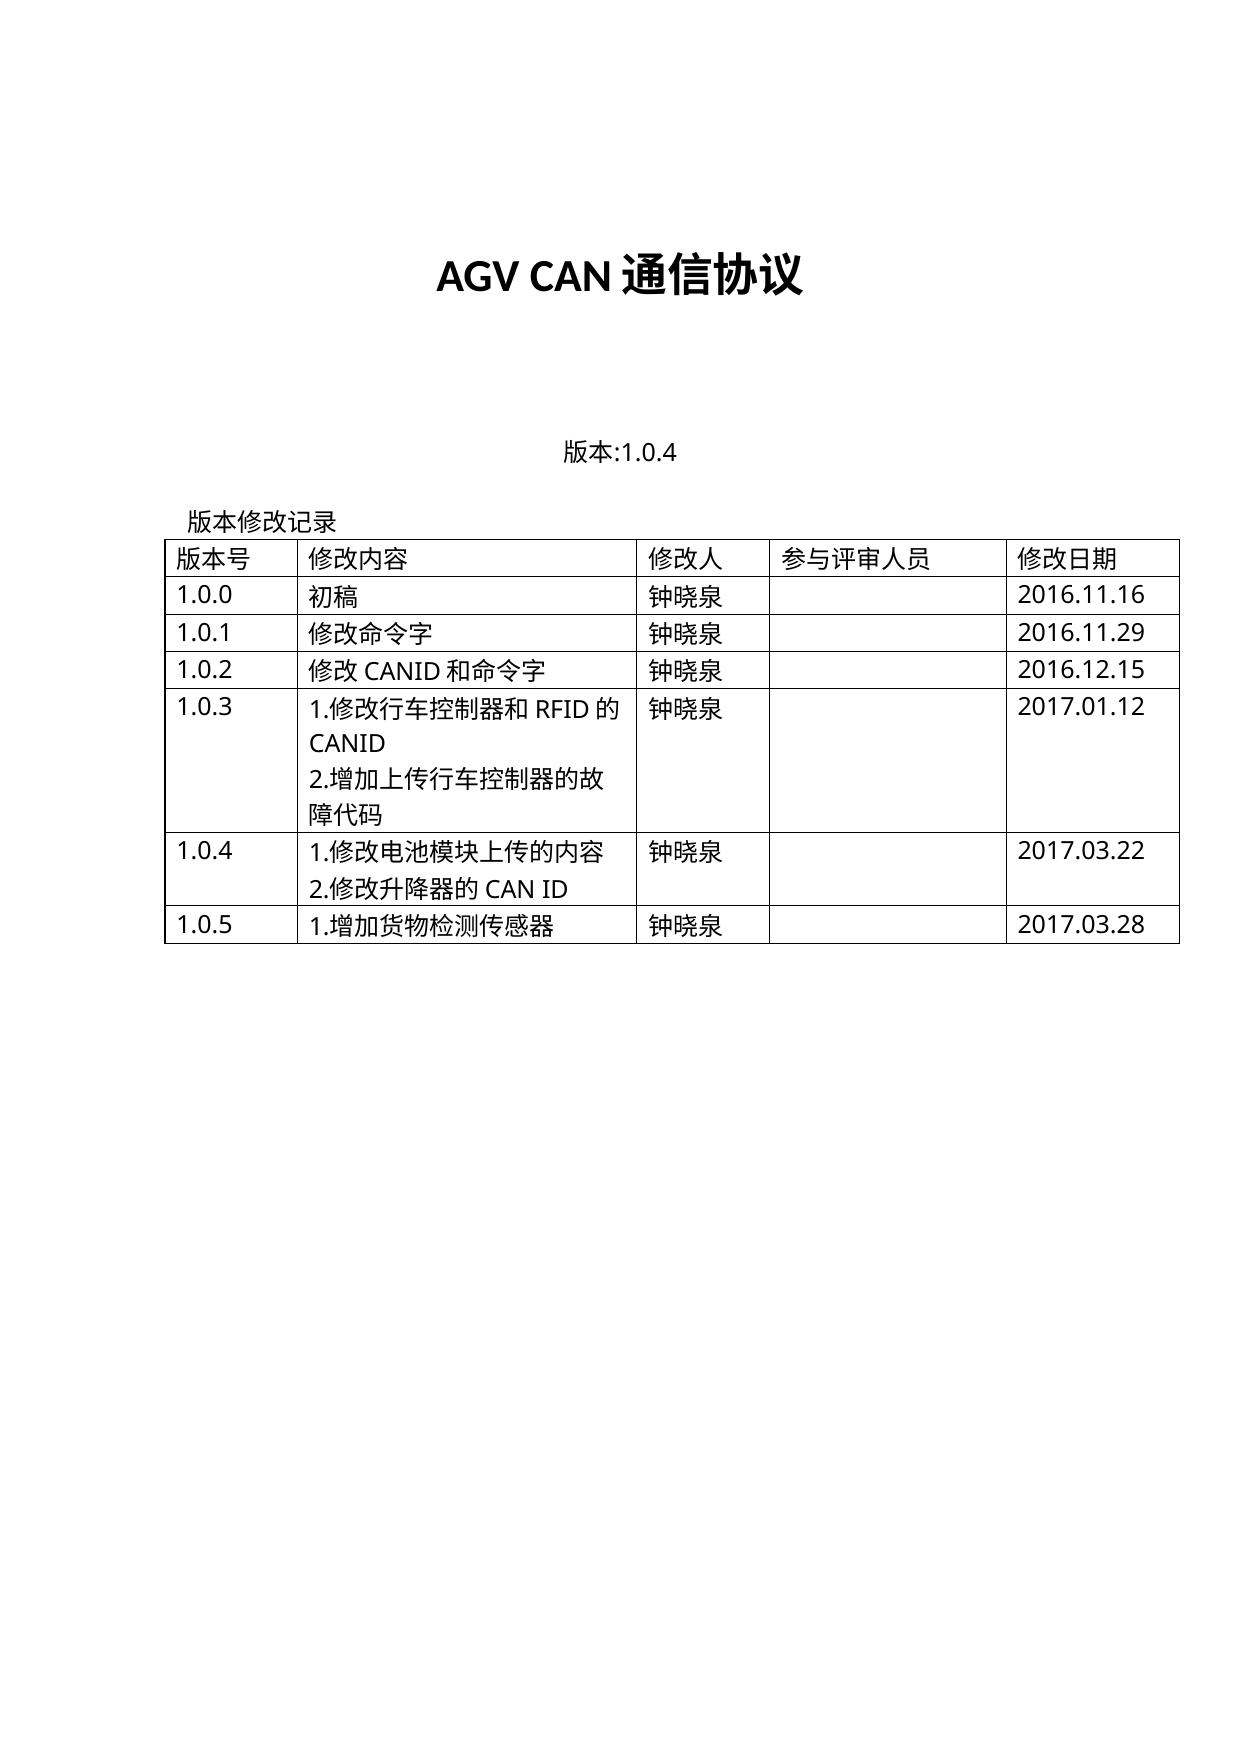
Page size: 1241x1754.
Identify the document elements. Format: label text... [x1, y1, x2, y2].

table_cell 2017.03.22 [1007, 833, 1179, 905]
text 版本修改记录 [187, 503, 1053, 539]
table_cell 1.0.1 [166, 615, 297, 651]
table_cell [770, 833, 1006, 905]
table_cell 钟晓泉 [637, 906, 769, 943]
table_cell 2017.01.12 [1007, 689, 1179, 832]
table_cell [770, 652, 1006, 688]
table_cell [770, 689, 1006, 832]
table_cell 1.0.3 [166, 689, 297, 832]
table_cell 1.0.4 [166, 833, 297, 905]
table_cell [770, 577, 1006, 613]
subtitle AGV CAN通信协议 [187, 239, 1053, 305]
table_cell 钟晓泉 [637, 652, 769, 688]
table_header 修改人 [637, 540, 769, 576]
table_header 版本号 [166, 540, 297, 576]
table_cell 2016.11.16 [1007, 577, 1179, 613]
table_cell 2016.12.15 [1007, 652, 1179, 688]
table_cell 1.0.2 [166, 652, 297, 688]
table_cell 1.0.5 [166, 906, 297, 943]
table_cell 钟晓泉 [637, 577, 769, 613]
table_header 参与评审人员 [770, 540, 1006, 576]
table_cell 修改电池模块上传的内容 修改升降器的CAN ID [298, 833, 636, 905]
table_cell [770, 906, 1006, 943]
table_cell 钟晓泉 [637, 689, 769, 832]
table_cell 初稿 [298, 577, 636, 613]
table_cell 修改命令字 [298, 615, 636, 651]
table_cell 2016.11.29 [1007, 615, 1179, 651]
table_cell [770, 615, 1006, 651]
table_cell 修改CANID和命令字 [298, 652, 636, 688]
table_header 修改日期 [1007, 540, 1179, 576]
table_cell 1.增加货物检测传感器 [298, 906, 636, 943]
table_cell 修改行车控制器和RFID的CANID 增加上传行车控制器的故障代码 [298, 689, 636, 832]
table_cell 钟晓泉 [637, 833, 769, 905]
table_cell 2017.03.28 [1007, 906, 1179, 943]
table_cell 钟晓泉 [637, 615, 769, 651]
table_cell 1.0.0 [166, 577, 297, 613]
text 版本:1.0.4 [187, 432, 1053, 468]
table_header 修改内容 [298, 540, 636, 576]
